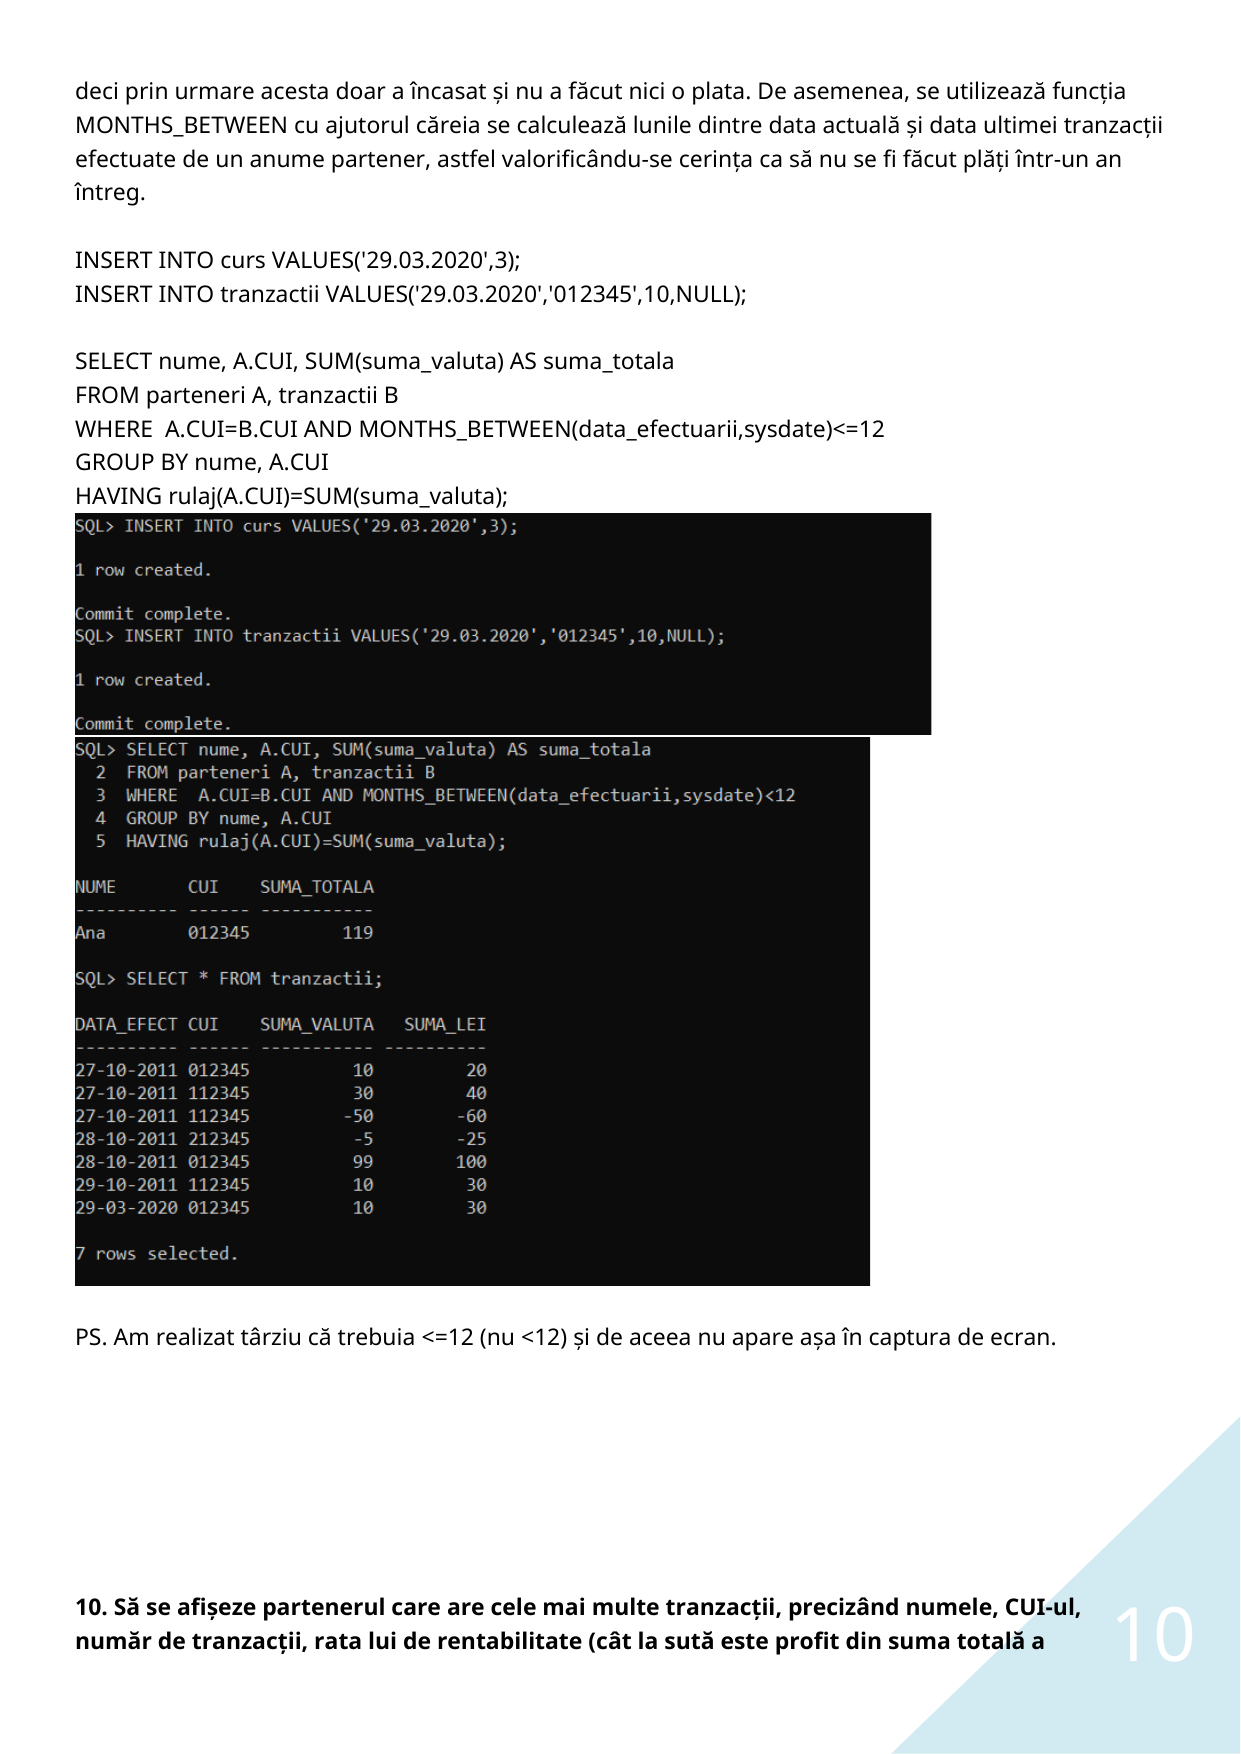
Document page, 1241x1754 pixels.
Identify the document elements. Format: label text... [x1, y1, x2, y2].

picture [75, 737, 871, 1286]
text SELECT nume, A.CUI, SUM(suma_valuta) AS suma_totala [75, 345, 1165, 376]
text HAVING rulaj(A.CUI)=SUM(suma_valuta); [75, 480, 1165, 511]
picture [75, 513, 932, 735]
text INSERT INTO curs VALUES('29.03.2020',3); [75, 244, 1165, 275]
text PS. Am realizat târziu că trebuia <=12 (nu <12) și de aceea nu apare așa în captura de ecran. [75, 1321, 1165, 1352]
text număr de tranzacții, rata lui de rentabilitate (cât la sută este profit din suma totală a [75, 1625, 1165, 1656]
text WHERE A.CUI=B.CUI AND MONTHS_BETWEEN(data_efectuarii,sysdate)<=12 [75, 412, 1165, 444]
text INSERT INTO tranzactii VALUES('29.03.2020','012345',10,NULL); [75, 277, 1165, 309]
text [75, 75, 1165, 207]
text 10. Să se afișeze partenerul care are cele mai multe tranzacții, precizând numele, CUI-ul, [75, 1591, 1165, 1622]
text GROUP BY nume, A.CUI [75, 446, 1165, 477]
text FROM parteneri A, tranzactii B [75, 379, 1165, 410]
